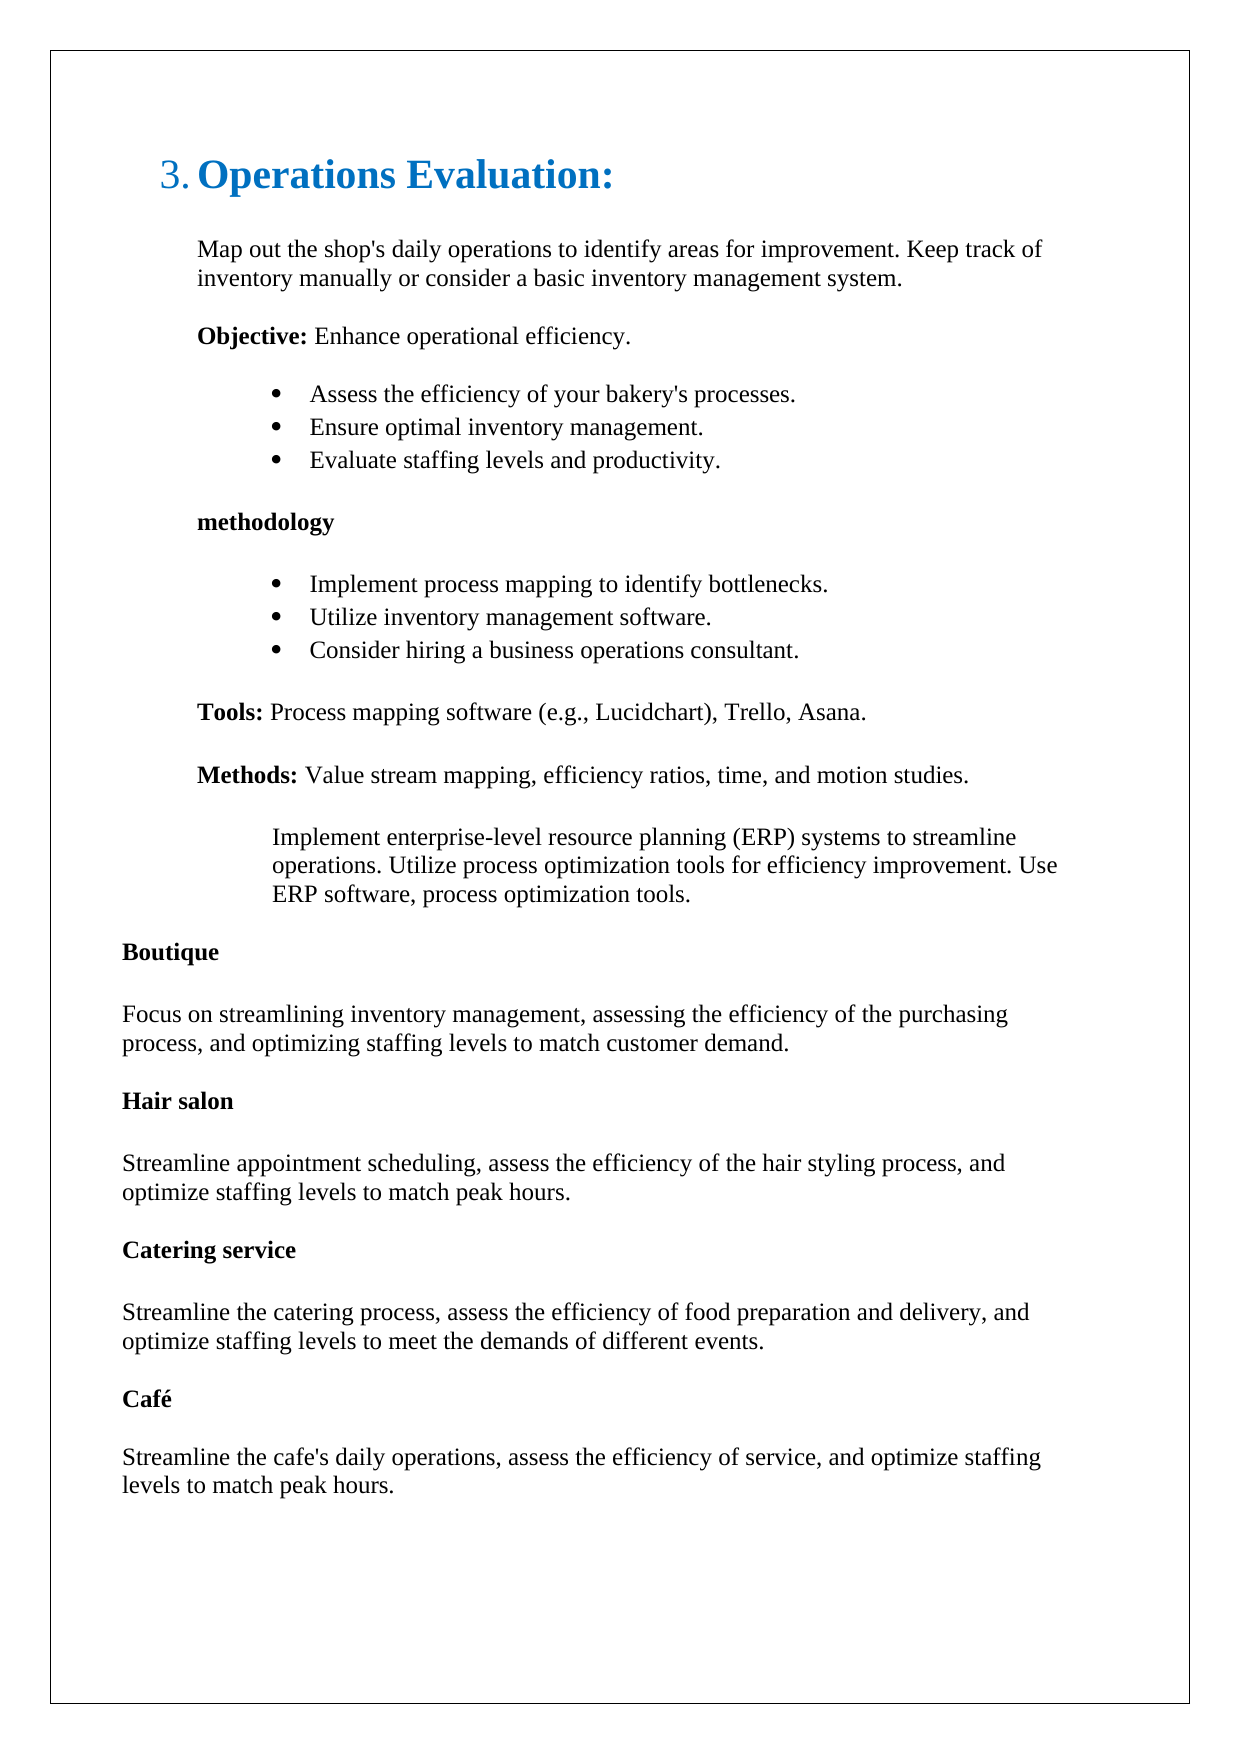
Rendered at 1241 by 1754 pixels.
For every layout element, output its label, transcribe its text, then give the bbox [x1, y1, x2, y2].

text Objective: Enhance operational efficiency. [197, 321, 1090, 350]
list Operations Evaluation: [159, 150, 1090, 198]
text Hair salon [122, 1086, 1090, 1115]
text Streamline the cafe's daily operations, assess the efficiency of service, and optimize staffing levels to match peak hours. [122, 1442, 1090, 1499]
text Catering service [122, 1235, 1090, 1264]
text Methods: Value stream mapping, efficiency ratios, time, and motion studies. [197, 760, 1090, 788]
text methodology [122, 507, 1090, 536]
list Assess the efficiency of your bakery's processes. [272, 379, 1090, 408]
text Streamline appointment scheduling, assess the efficiency of the hair styling process, and optimize staffing levels to match peak hours. [122, 1148, 1090, 1206]
text Map out the shop's daily operations to identify areas for improvement. Keep track of inventory manually or consider a basic inventory management system. [197, 234, 1090, 292]
list Ensure optimal inventory management. [272, 412, 1090, 441]
text Streamline the catering process, assess the efficiency of food preparation and delivery, and optimize staffing levels to meet the demands of different events. [122, 1297, 1090, 1355]
text Implement enterprise-level resource planning (ERP) systems to streamline operations. Utilize process optimization tools for efficiency improvement. Use ERP software, process optimization tools. [272, 822, 1090, 908]
text Tools: Process mapping software (e.g., Lucidchart), Trello, Asana. [197, 697, 1090, 726]
text Café [122, 1384, 1090, 1413]
list Implement process mapping to identify bottlenecks. [272, 569, 1090, 598]
text Focus on streamlining inventory management, assessing the efficiency of the purchasing process, and optimizing staffing levels to match customer demand. [122, 999, 1090, 1057]
list Evaluate staffing levels and productivity. [272, 445, 1090, 474]
text Boutique [122, 937, 1090, 966]
list Utilize inventory management software. [272, 602, 1090, 631]
list Consider hiring a business operations consultant. [272, 635, 1090, 664]
